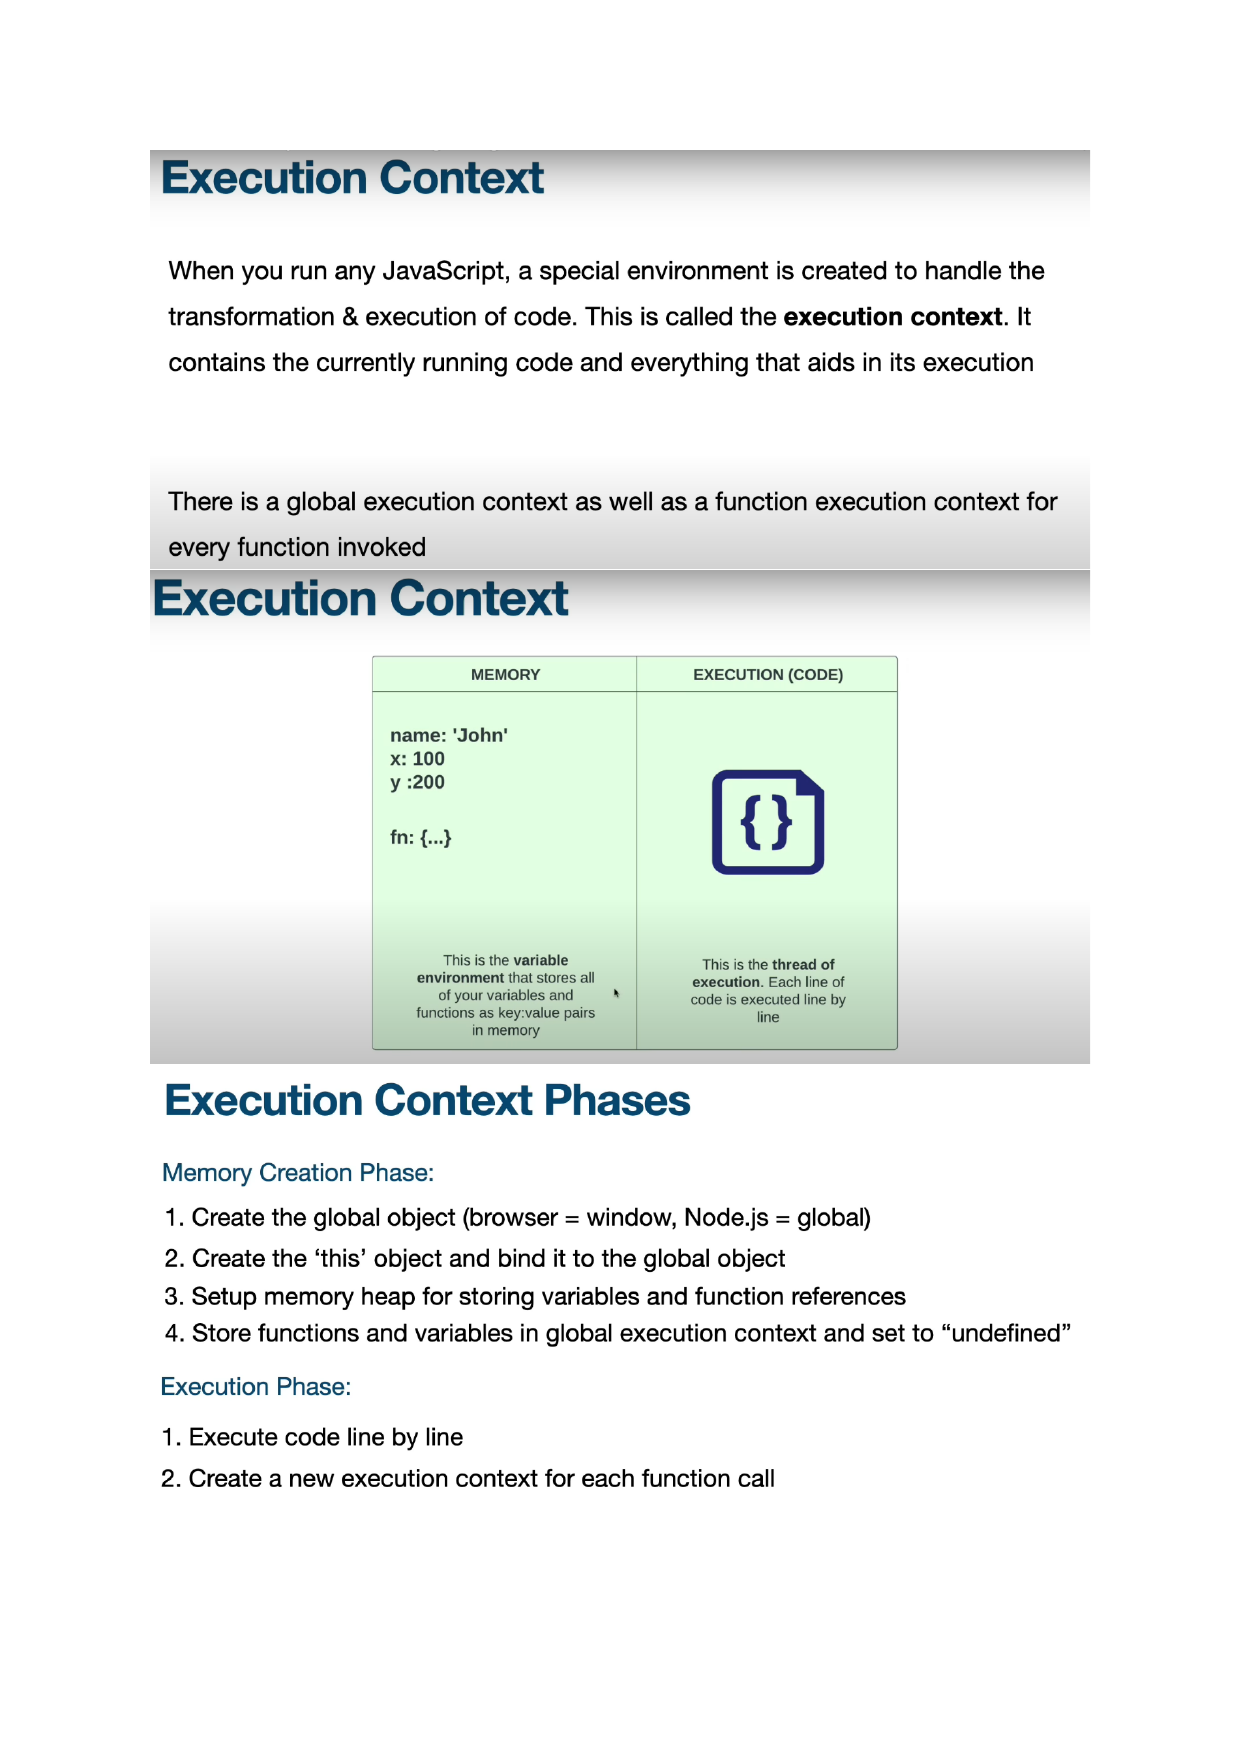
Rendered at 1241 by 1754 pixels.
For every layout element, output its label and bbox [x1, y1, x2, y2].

picture [150, 570, 1091, 1064]
picture [150, 150, 1091, 569]
picture [150, 1066, 1091, 1493]
